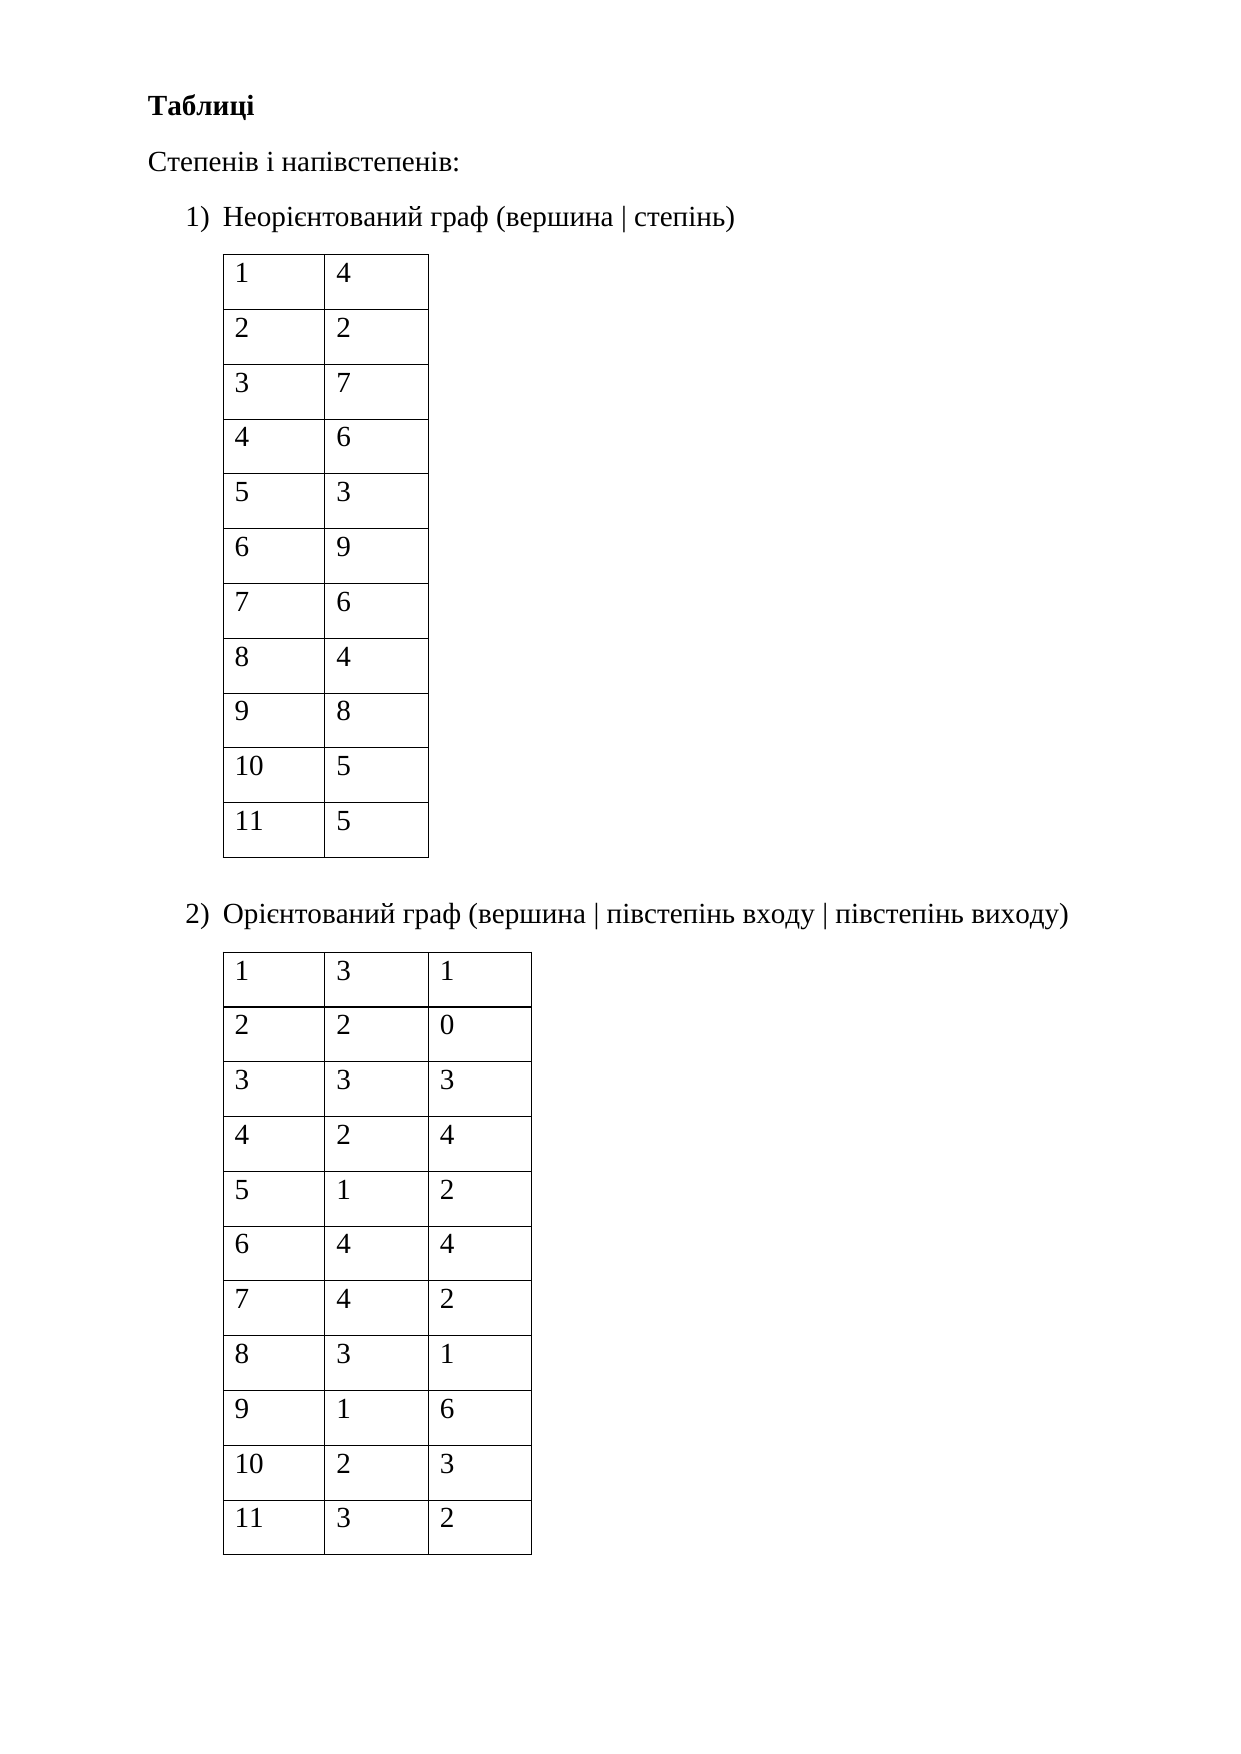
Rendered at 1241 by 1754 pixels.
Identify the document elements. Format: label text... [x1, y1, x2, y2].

table_cell 4 [325, 639, 428, 692]
table_cell 6 [224, 529, 324, 583]
table_cell 9 [224, 694, 324, 747]
table_cell 0 [429, 1008, 531, 1061]
table_cell 4 [325, 1227, 428, 1280]
table_cell 2 [325, 1008, 428, 1061]
table_cell 2 [325, 1117, 428, 1171]
table_cell 6 [224, 1227, 324, 1280]
table_cell 10 [224, 748, 324, 802]
table_cell 5 [224, 1172, 324, 1226]
table_cell 7 [325, 365, 428, 418]
table_cell 3 [429, 1446, 531, 1499]
table_header 1 [224, 953, 324, 1006]
list Орієнтований граф (вершина | півстепінь входу | півстепінь виходу) [185, 896, 1152, 930]
table_cell 3 [325, 1336, 428, 1390]
table_cell 2 [224, 310, 324, 364]
table_cell 11 [224, 803, 324, 857]
table_cell 2 [224, 1008, 324, 1061]
table_cell 4 [429, 1227, 531, 1280]
table_cell 6 [325, 420, 428, 473]
table_cell 6 [325, 584, 428, 638]
table_cell 3 [325, 1501, 428, 1554]
table_cell 10 [224, 1446, 324, 1499]
table_cell 3 [224, 365, 324, 418]
table_cell 7 [224, 1281, 324, 1335]
table_cell 9 [325, 529, 428, 583]
list Неорієнтований граф (вершина | степінь) [185, 199, 1152, 232]
table_cell 5 [325, 803, 428, 857]
table_cell 8 [325, 694, 428, 747]
table_header 1 [224, 255, 324, 309]
text Степенів і напівстепенів: [148, 144, 1152, 177]
table_cell 6 [429, 1391, 531, 1445]
table_header 3 [325, 953, 428, 1006]
table_cell 3 [224, 1062, 324, 1116]
table_cell 8 [224, 639, 324, 692]
table_cell 3 [325, 474, 428, 528]
table_cell 4 [325, 1281, 428, 1335]
table_cell 2 [325, 310, 428, 364]
table_cell 5 [325, 748, 428, 802]
table_header 4 [325, 255, 428, 309]
table_cell 2 [429, 1172, 531, 1226]
table_cell 4 [429, 1117, 531, 1171]
table_cell 1 [325, 1391, 428, 1445]
table_cell 2 [429, 1281, 531, 1335]
table_cell 3 [325, 1062, 428, 1116]
table_cell 1 [325, 1172, 428, 1226]
table_cell 7 [224, 584, 324, 638]
table_cell 8 [224, 1336, 324, 1390]
table_header 1 [429, 953, 531, 1006]
table_cell 4 [224, 420, 324, 473]
table_cell 4 [224, 1117, 324, 1171]
table_cell 3 [429, 1062, 531, 1116]
text Таблиці [148, 88, 1152, 122]
table_cell 11 [224, 1501, 324, 1554]
table_cell 2 [325, 1446, 428, 1499]
table_cell 9 [224, 1391, 324, 1445]
table_cell 2 [429, 1501, 531, 1554]
table_cell 1 [429, 1336, 531, 1390]
table_cell 5 [224, 474, 324, 528]
